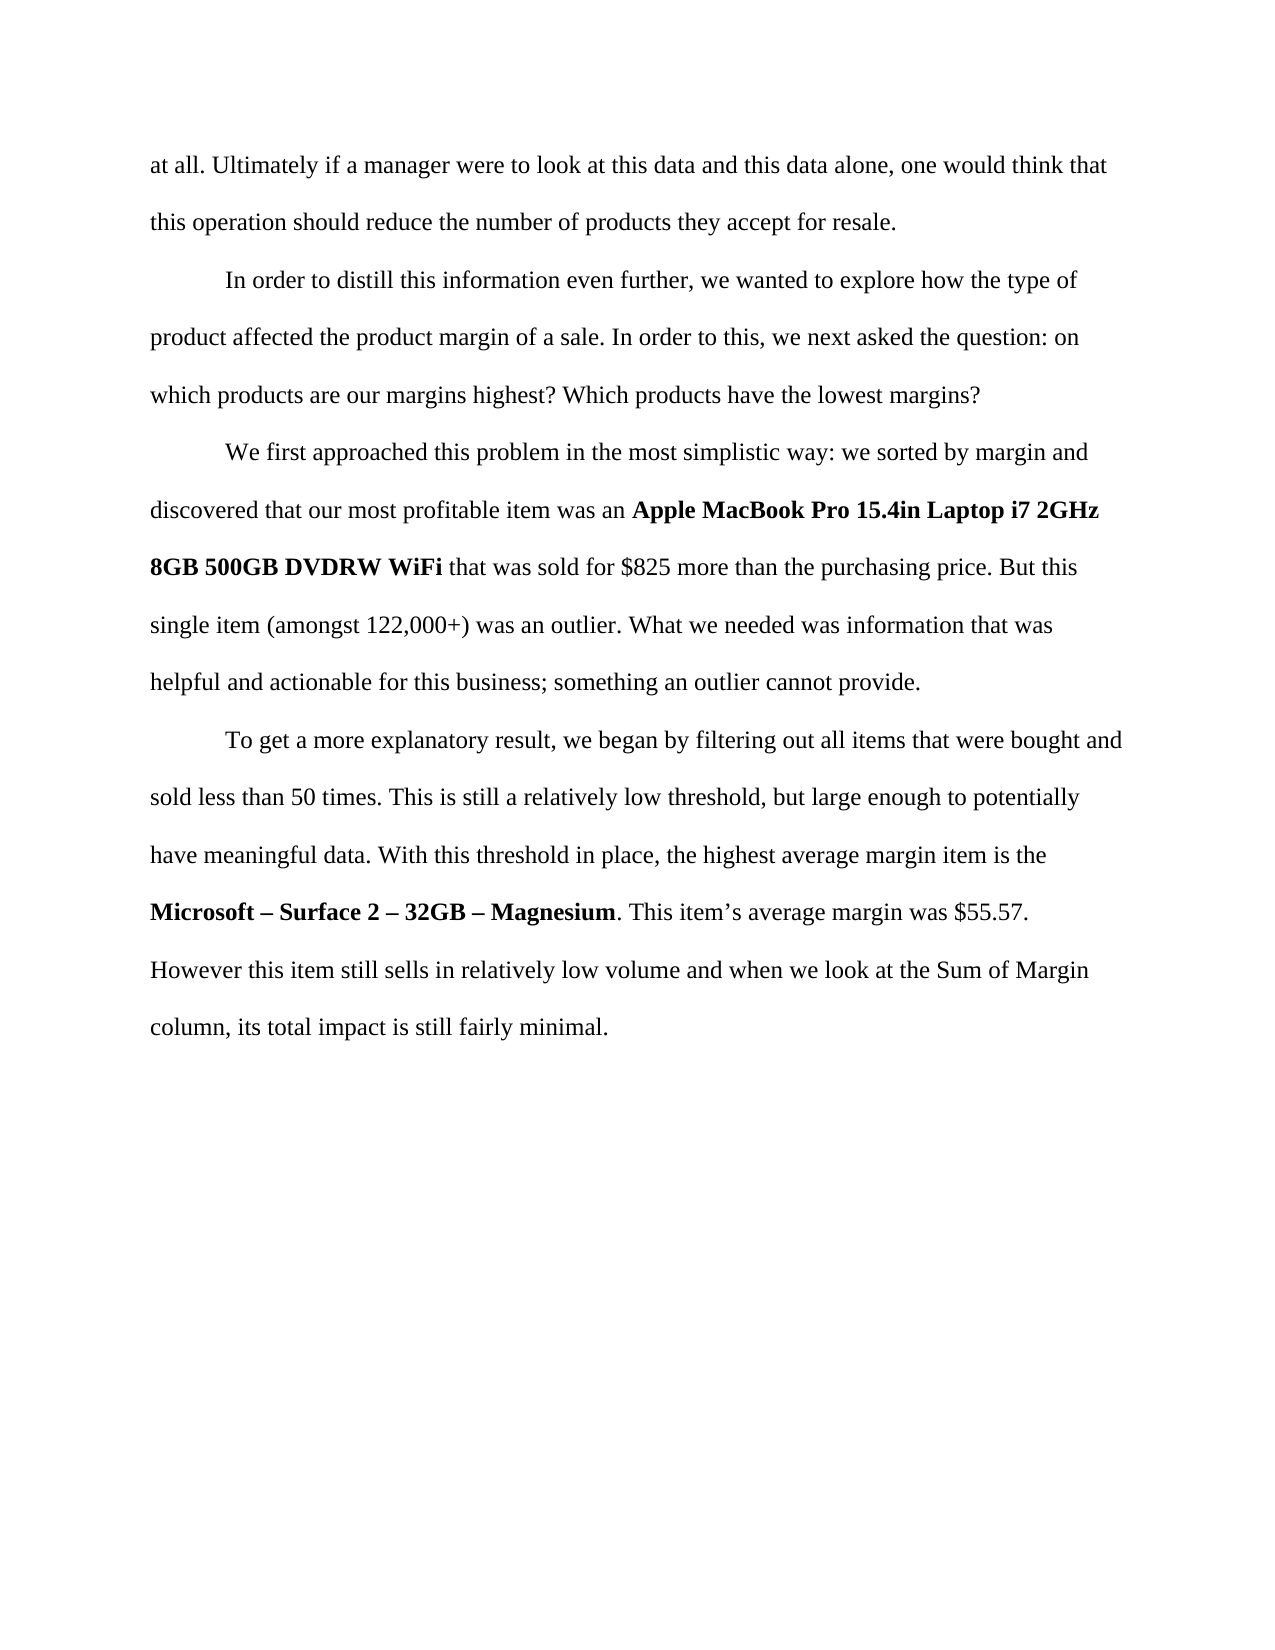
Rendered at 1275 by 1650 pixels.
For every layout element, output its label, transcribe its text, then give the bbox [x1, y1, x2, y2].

text The graphic above shows volume of sales and profit margin percentage by brand association. It is notable that the highest margin brands occur in very low volumes. The highest margin percentage brand is actually the “Other” category; a hodgepodge of cell phones and low-end laptops. Volume on the other hand is clearly driven by three brands: Apple, Microsoft, and Sony. Furthering this, the data shown exclude those with fewer than 100 sales. Lastly, the low margin on Boogie Boards suggests that perhaps these products should not be accepted for resale at all. Ultimately if a manager were to look at this data and this data alone, one would think that this operation should reduce the number of products they accept for resale. [150, 150, 1125, 236]
text In order to distill this information even further, we wanted to explore how the type of product affected the product margin of a sale. In order to this, we next asked the question: on which products are our margins highest? Which products have the lowest margins? [150, 265, 1125, 409]
text We first approached this problem in the most simplistic way: we sorted by margin and discovered that our most profitable item was an Apple MacBook Pro 15.4in Laptop i7 2GHz 8GB 500GB DVDRW WiFi that was sold for $825 more than the purchasing price. But this single item (amongst 122,000+) was an outlier. What we needed was information that was helpful and actionable for this business; something an outlier cannot provide. [150, 437, 1125, 696]
text To get a more explanatory result, we began by filtering out all items that were bought and sold less than 50 times. This is still a relatively low threshold, but large enough to potentially have meaningful data. With this threshold in place, the highest average margin item is the Microsoft – Surface 2 – 32GB – Magnesium. This item’s average margin was $55.57. However this item still sells in relatively low volume and when we look at the Sum of Margin column, its total impact is still fairly minimal. [150, 725, 1125, 1041]
